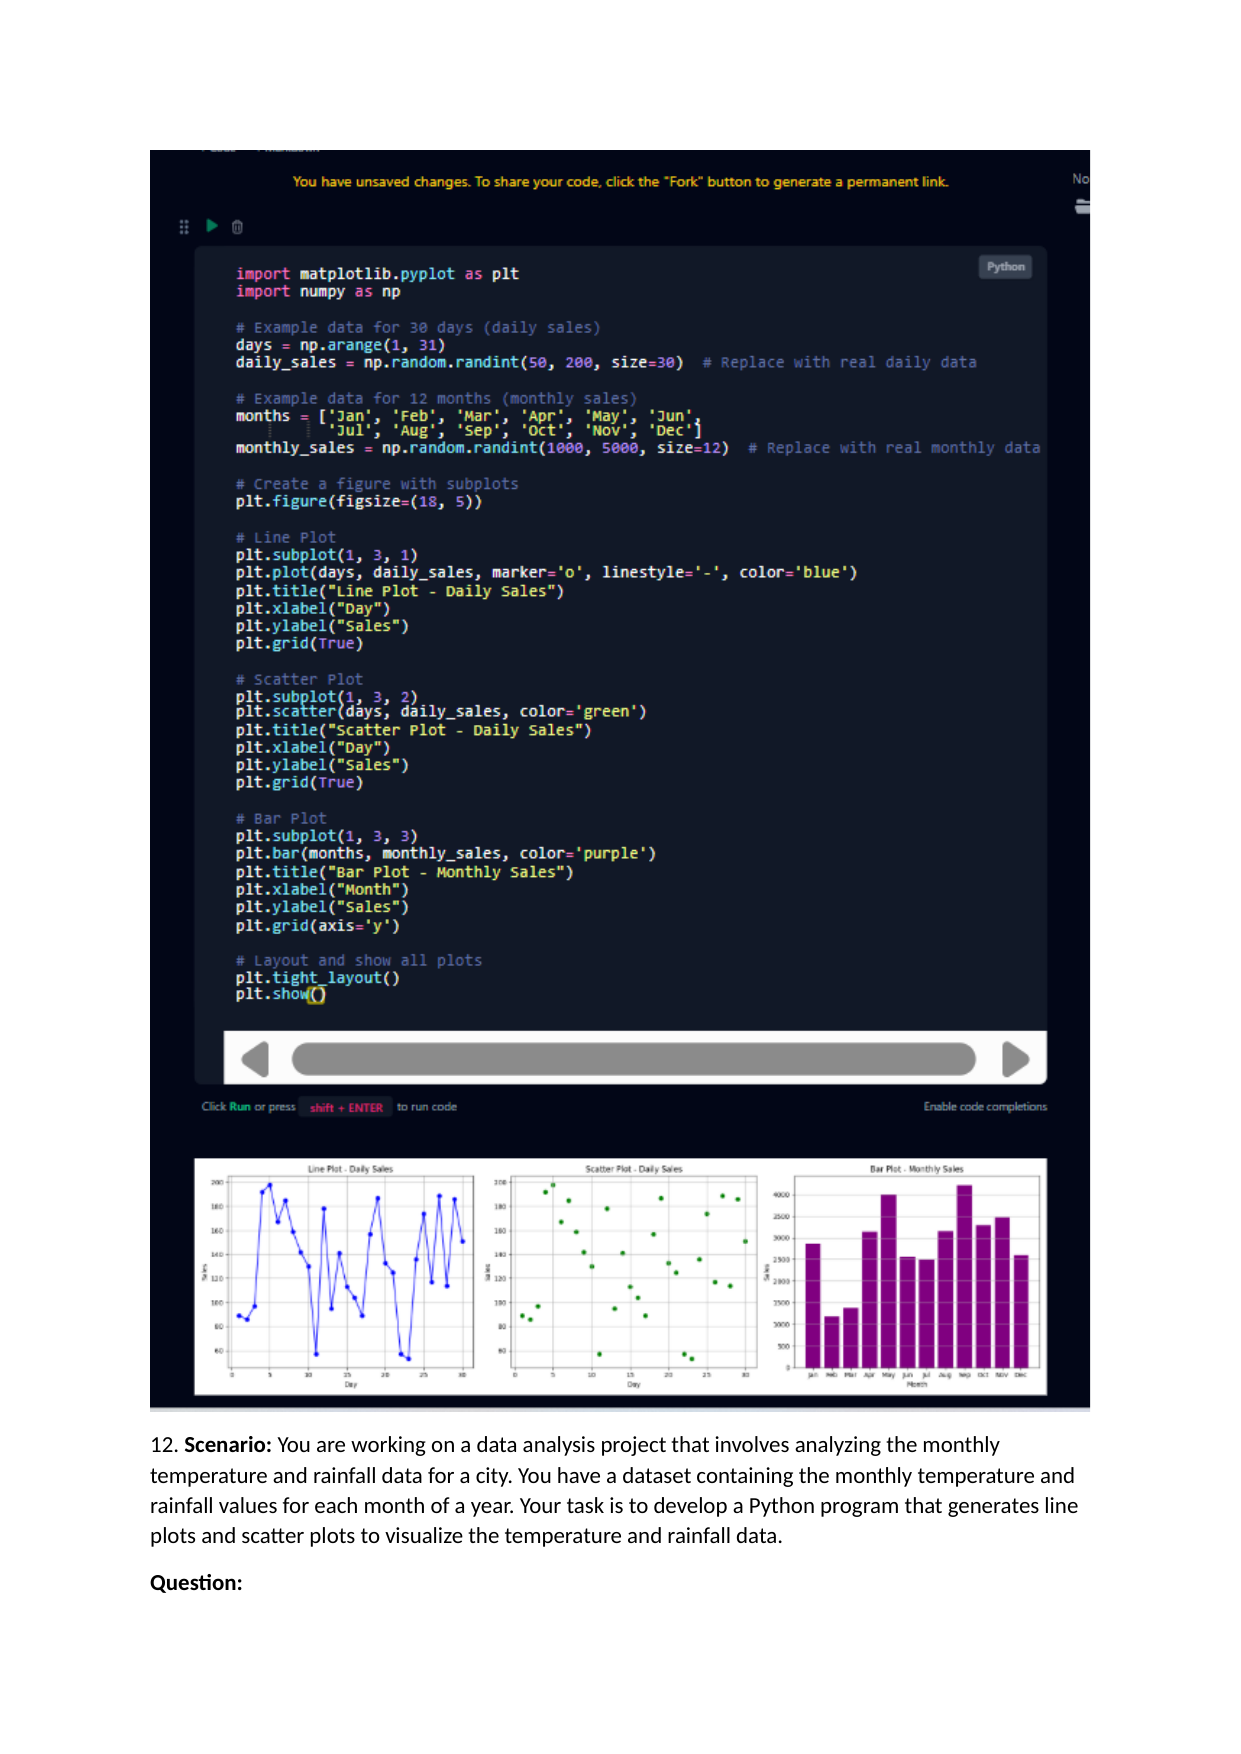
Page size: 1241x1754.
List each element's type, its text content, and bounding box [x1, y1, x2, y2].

text 12. Scenario: You are working on a data analysis project that involves analyzing the monthly temperature and rainfall data for a city. You have a dataset containing the monthly temperature and rainfall values for each month of a year. Your task is to develop a Python program that generates line plots and scatter plots to visualize the temperature and rainfall data. [150, 1431, 1090, 1549]
text Question: [150, 1568, 1090, 1596]
picture [150, 150, 1091, 1412]
